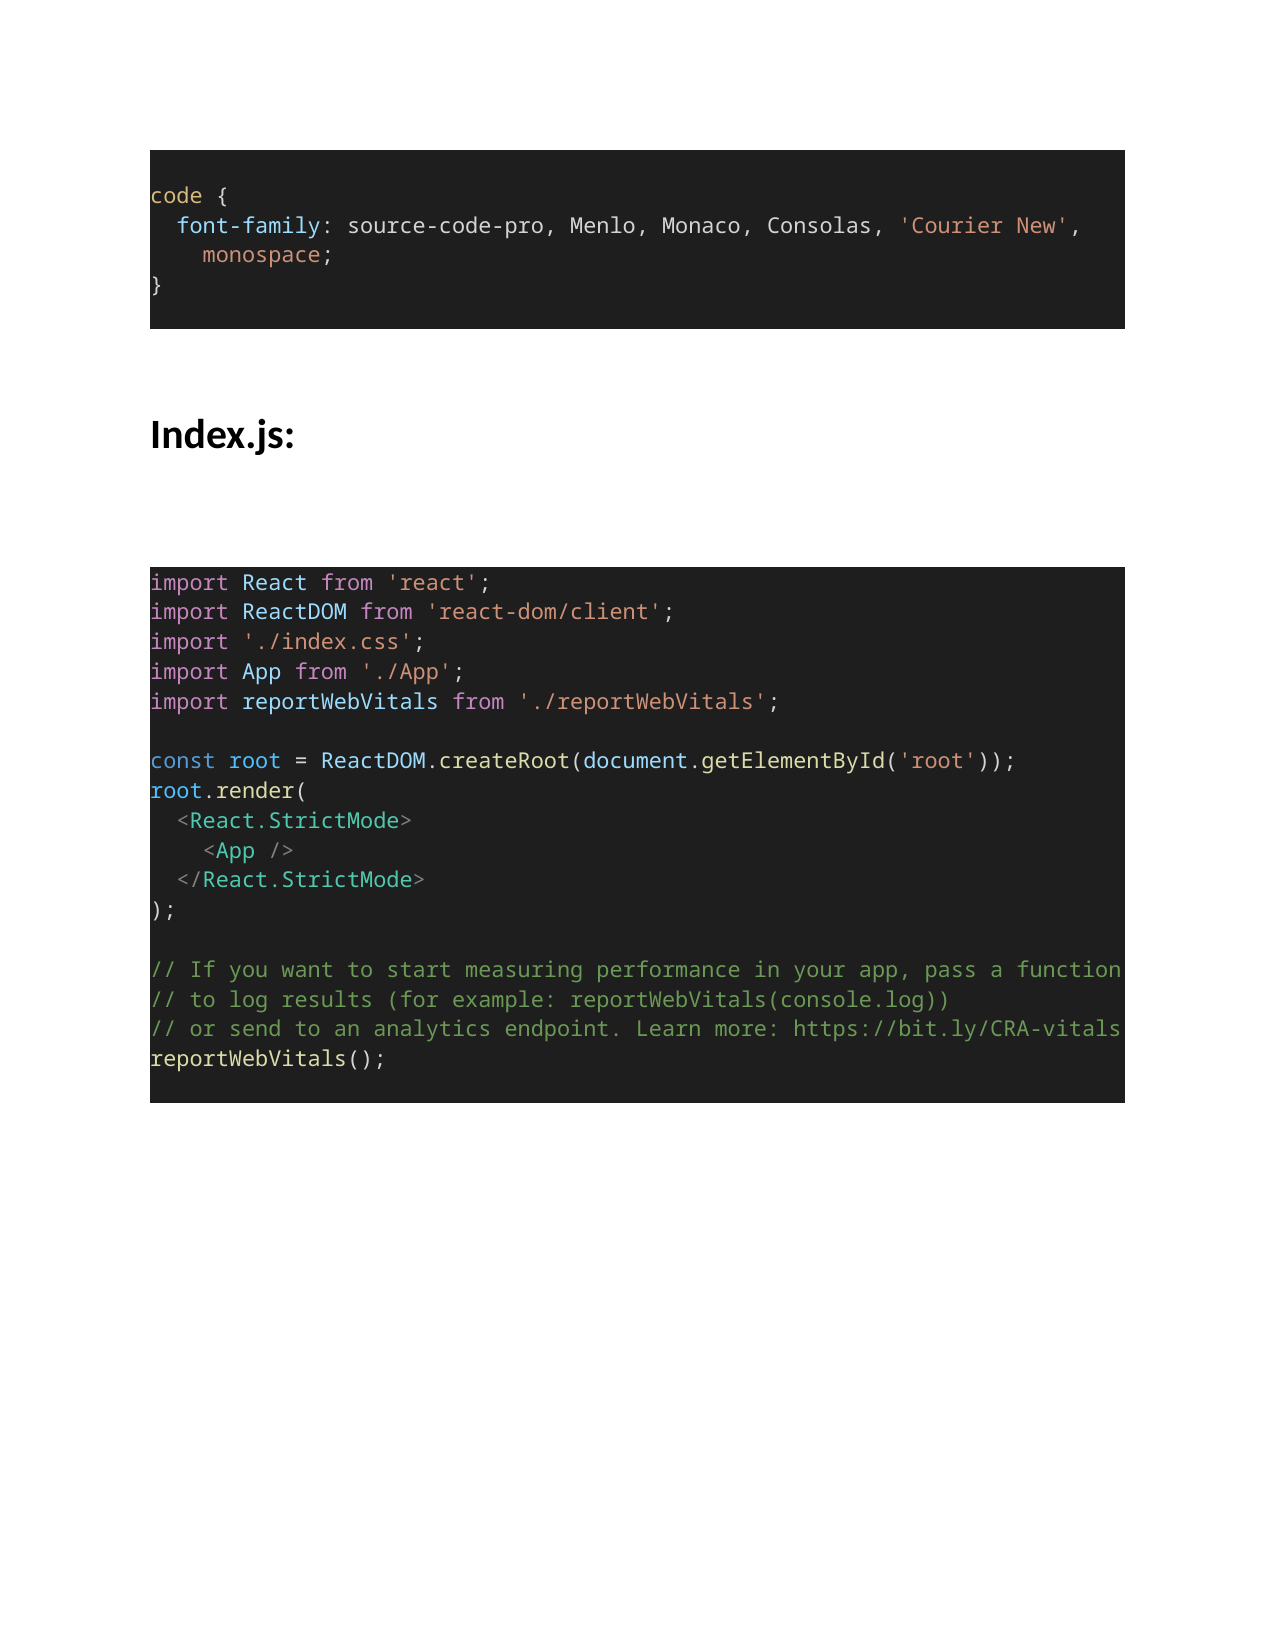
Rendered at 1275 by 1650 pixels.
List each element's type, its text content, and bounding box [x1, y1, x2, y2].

text const root = ReactDOM.createRoot(document.getElementById('root')); [150, 745, 1125, 775]
text Index.js: [150, 408, 1125, 459]
text import './index.css'; [150, 626, 1125, 656]
text reportWebVitals(); [150, 1043, 1125, 1073]
text <App /> [150, 835, 1125, 864]
text monospace; [150, 239, 1125, 269]
text import reportWebVitals from './reportWebVitals'; [150, 686, 1125, 716]
text // to log results (for example: reportWebVitals(console.log)) [150, 984, 1125, 1013]
text import App from './App'; [150, 656, 1125, 686]
text </React.StrictMode> [150, 864, 1125, 894]
text import ReactDOM from 'react-dom/client'; [150, 596, 1125, 626]
text root.render( [150, 775, 1125, 805]
text font-family: source-code-pro, Menlo, Monaco, Consolas, 'Courier New', [150, 209, 1125, 239]
text } [150, 269, 1125, 299]
text code { [150, 180, 1125, 209]
text // If you want to start measuring performance in your app, pass a function [150, 954, 1125, 984]
text // or send to an analytics endpoint. Learn more: https://bit.ly/CRA-vitals [150, 1013, 1125, 1043]
text ); [150, 894, 1125, 924]
text <React.StrictMode> [150, 805, 1125, 835]
text import React from 'react'; [150, 567, 1125, 596]
